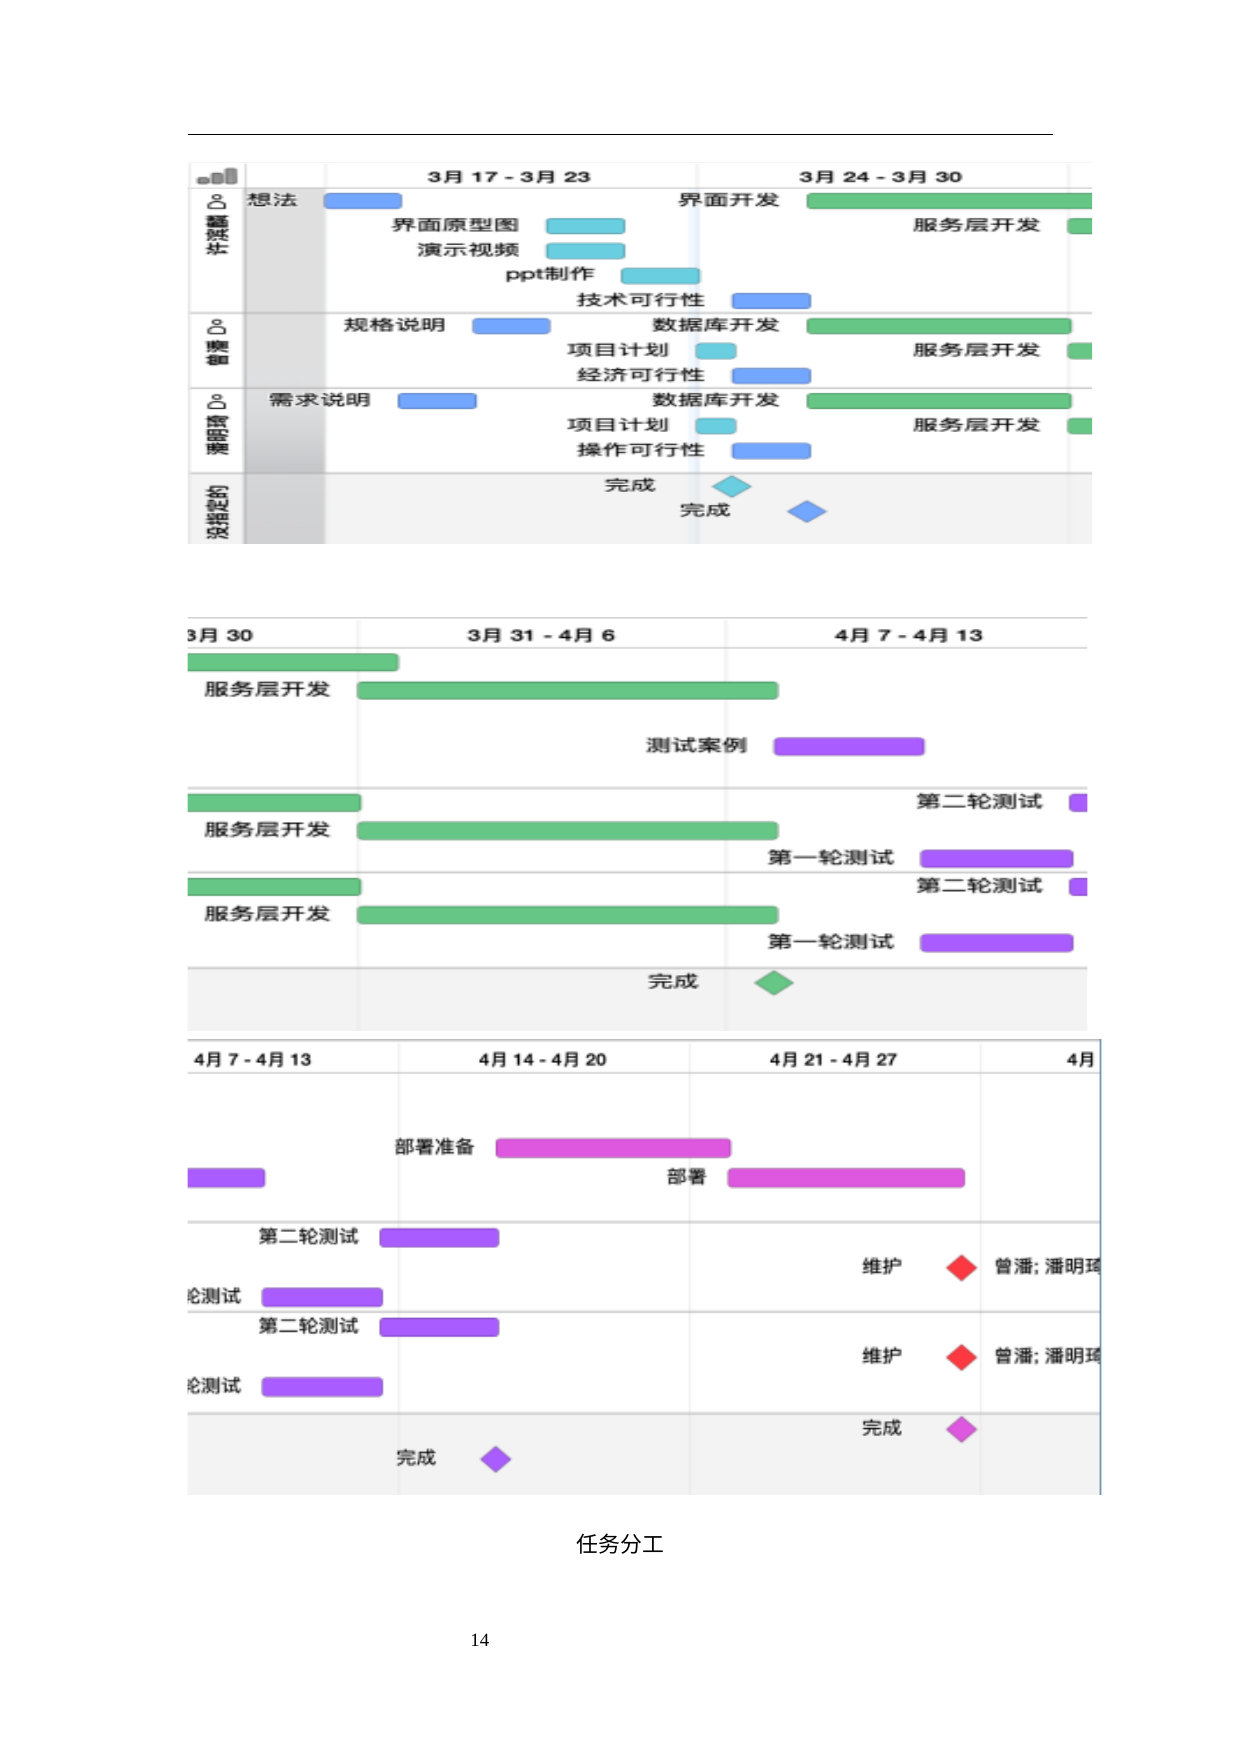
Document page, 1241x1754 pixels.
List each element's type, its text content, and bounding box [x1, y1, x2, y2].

picture [187, 1039, 1102, 1495]
text 任务分工 [187, 1527, 1053, 1559]
picture [187, 617, 1088, 1031]
picture [187, 162, 1093, 544]
